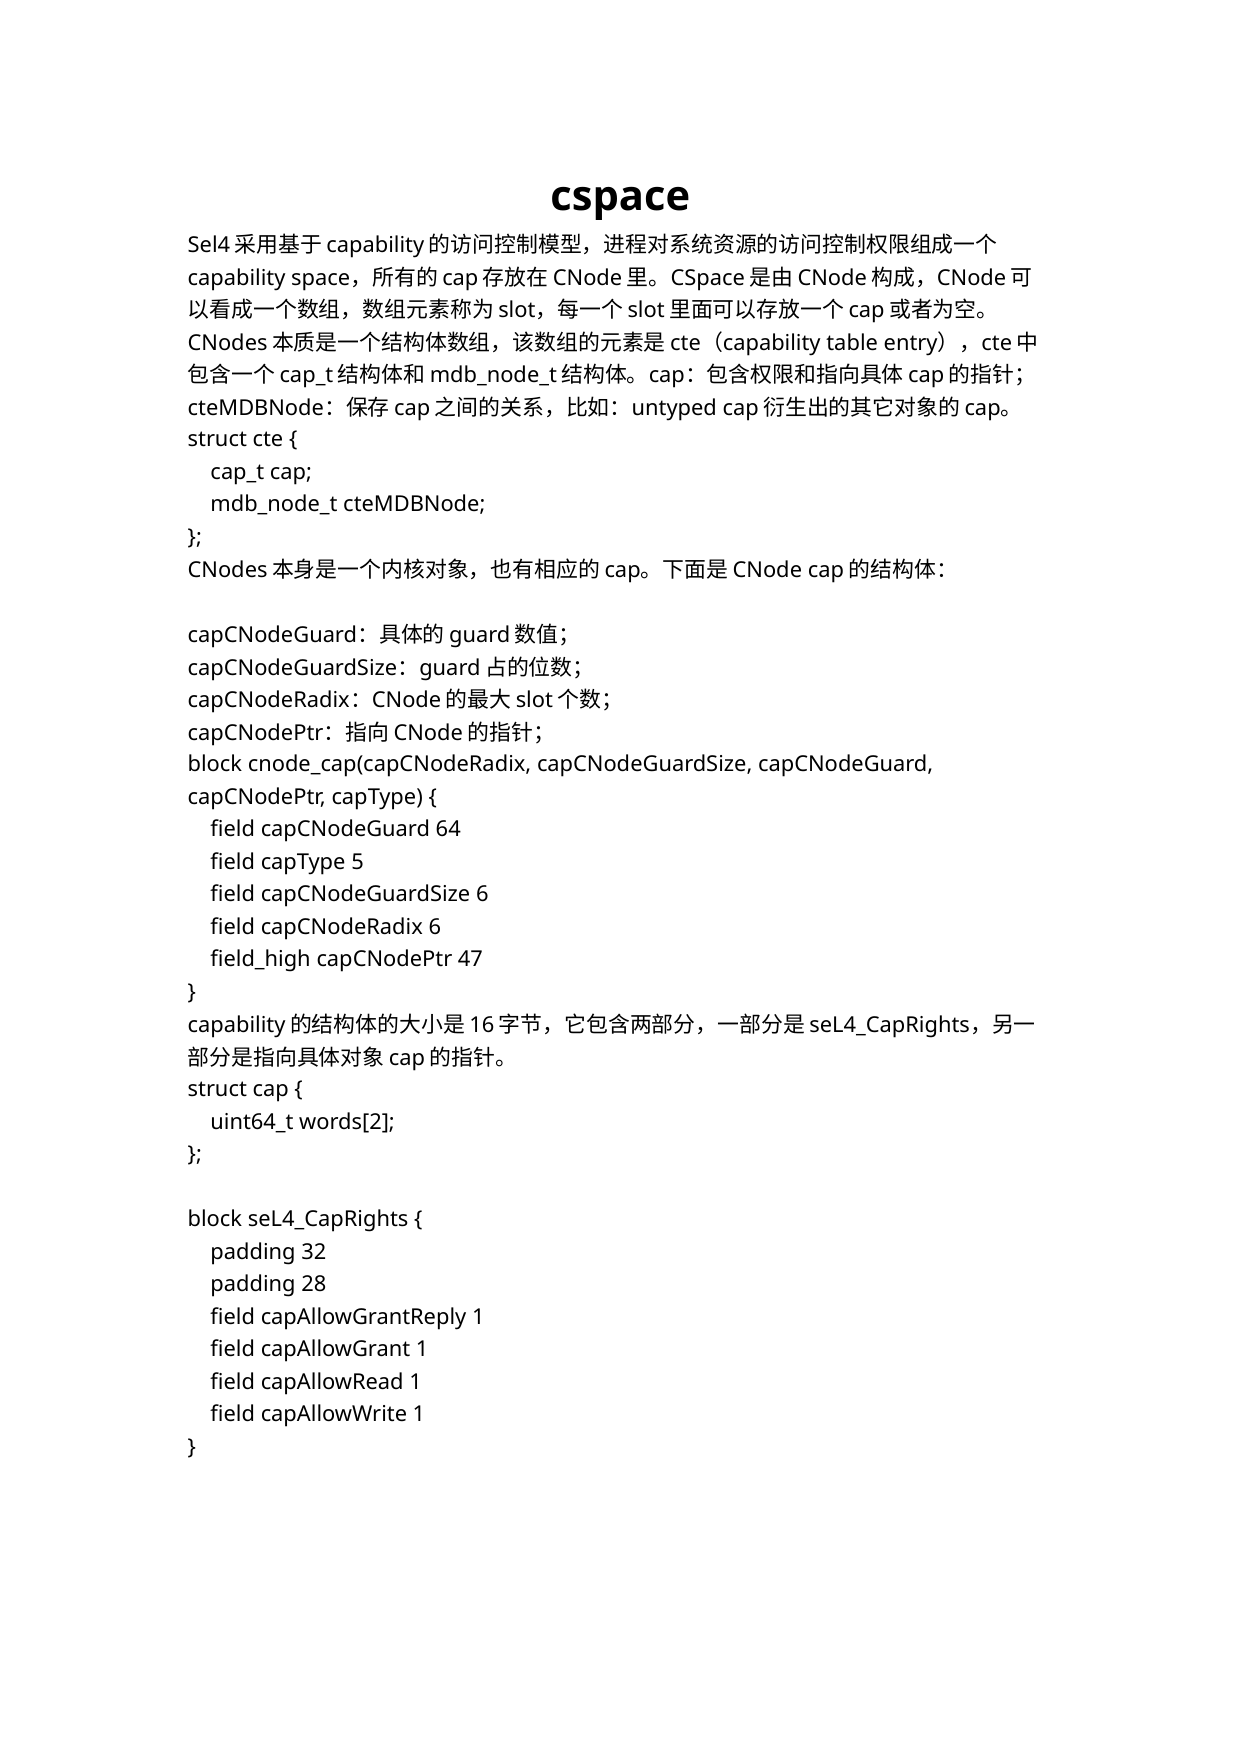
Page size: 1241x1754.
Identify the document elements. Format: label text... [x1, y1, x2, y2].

text field capCNodeRadix 6 [187, 909, 1053, 942]
text cspace [187, 162, 1053, 227]
text block seL4_CapRights { [187, 1202, 1053, 1234]
text mdb_node_t cteMDBNode; [187, 487, 1053, 519]
text field capAllowWrite 1 [187, 1397, 1053, 1429]
text capCNodeGuard：具体的guard数值； [187, 617, 1053, 649]
text field capType 5 [187, 844, 1053, 877]
text field capAllowGrant 1 [187, 1332, 1053, 1364]
text Sel4采用基于capability的访问控制模型，进程对系统资源的访问控制权限组成一个capability space，所有的cap存放在CNode里。CSpace是由CNode构成，CNode可以看成一个数组，数组元素称为slot，每一个slot里面可以存放一个cap或者为空。 [187, 227, 1053, 324]
text struct cap { [187, 1072, 1053, 1104]
text capCNodeGuardSize：guard占的位数； [187, 649, 1053, 682]
text padding 28 [187, 1267, 1053, 1299]
text capCNodeRadix：CNode的最大slot个数； [187, 682, 1053, 714]
text } [187, 974, 1053, 1007]
text capCNodePtr：指向CNode的指针； [187, 714, 1053, 747]
text }; [187, 1137, 1053, 1169]
text cap_t cap; [187, 454, 1053, 487]
text field capAllowRead 1 [187, 1364, 1053, 1397]
text cteMDBNode：保存cap之间的关系，比如：untyped cap衍生出的其它对象的cap。 [187, 389, 1053, 422]
text }; [187, 519, 1053, 552]
text } [187, 1429, 1053, 1462]
text padding 32 [187, 1234, 1053, 1267]
text field capCNodeGuardSize 6 [187, 877, 1053, 909]
text block cnode_cap(capCNodeRadix, capCNodeGuardSize, capCNodeGuard, capCNodePtr, capType) { [187, 747, 1053, 812]
text capability的结构体的大小是16字节，它包含两部分，一部分是seL4_CapRights，另一部分是指向具体对象cap的指针。 [187, 1007, 1053, 1072]
text field_high capCNodePtr 47 [187, 942, 1053, 974]
text uint64_t words[2]; [187, 1104, 1053, 1137]
text CNodes本质是一个结构体数组，该数组的元素是cte（capability table entry），cte中包含一个cap_t结构体和mdb_node_t结构体。cap：包含权限和指向具体cap的指针； [187, 324, 1053, 389]
text field capCNodeGuard 64 [187, 812, 1053, 844]
text field capAllowGrantReply 1 [187, 1299, 1053, 1332]
text CNodes本身是一个内核对象，也有相应的cap。下面是CNode cap的结构体： [187, 552, 1053, 584]
text struct cte { [187, 422, 1053, 454]
